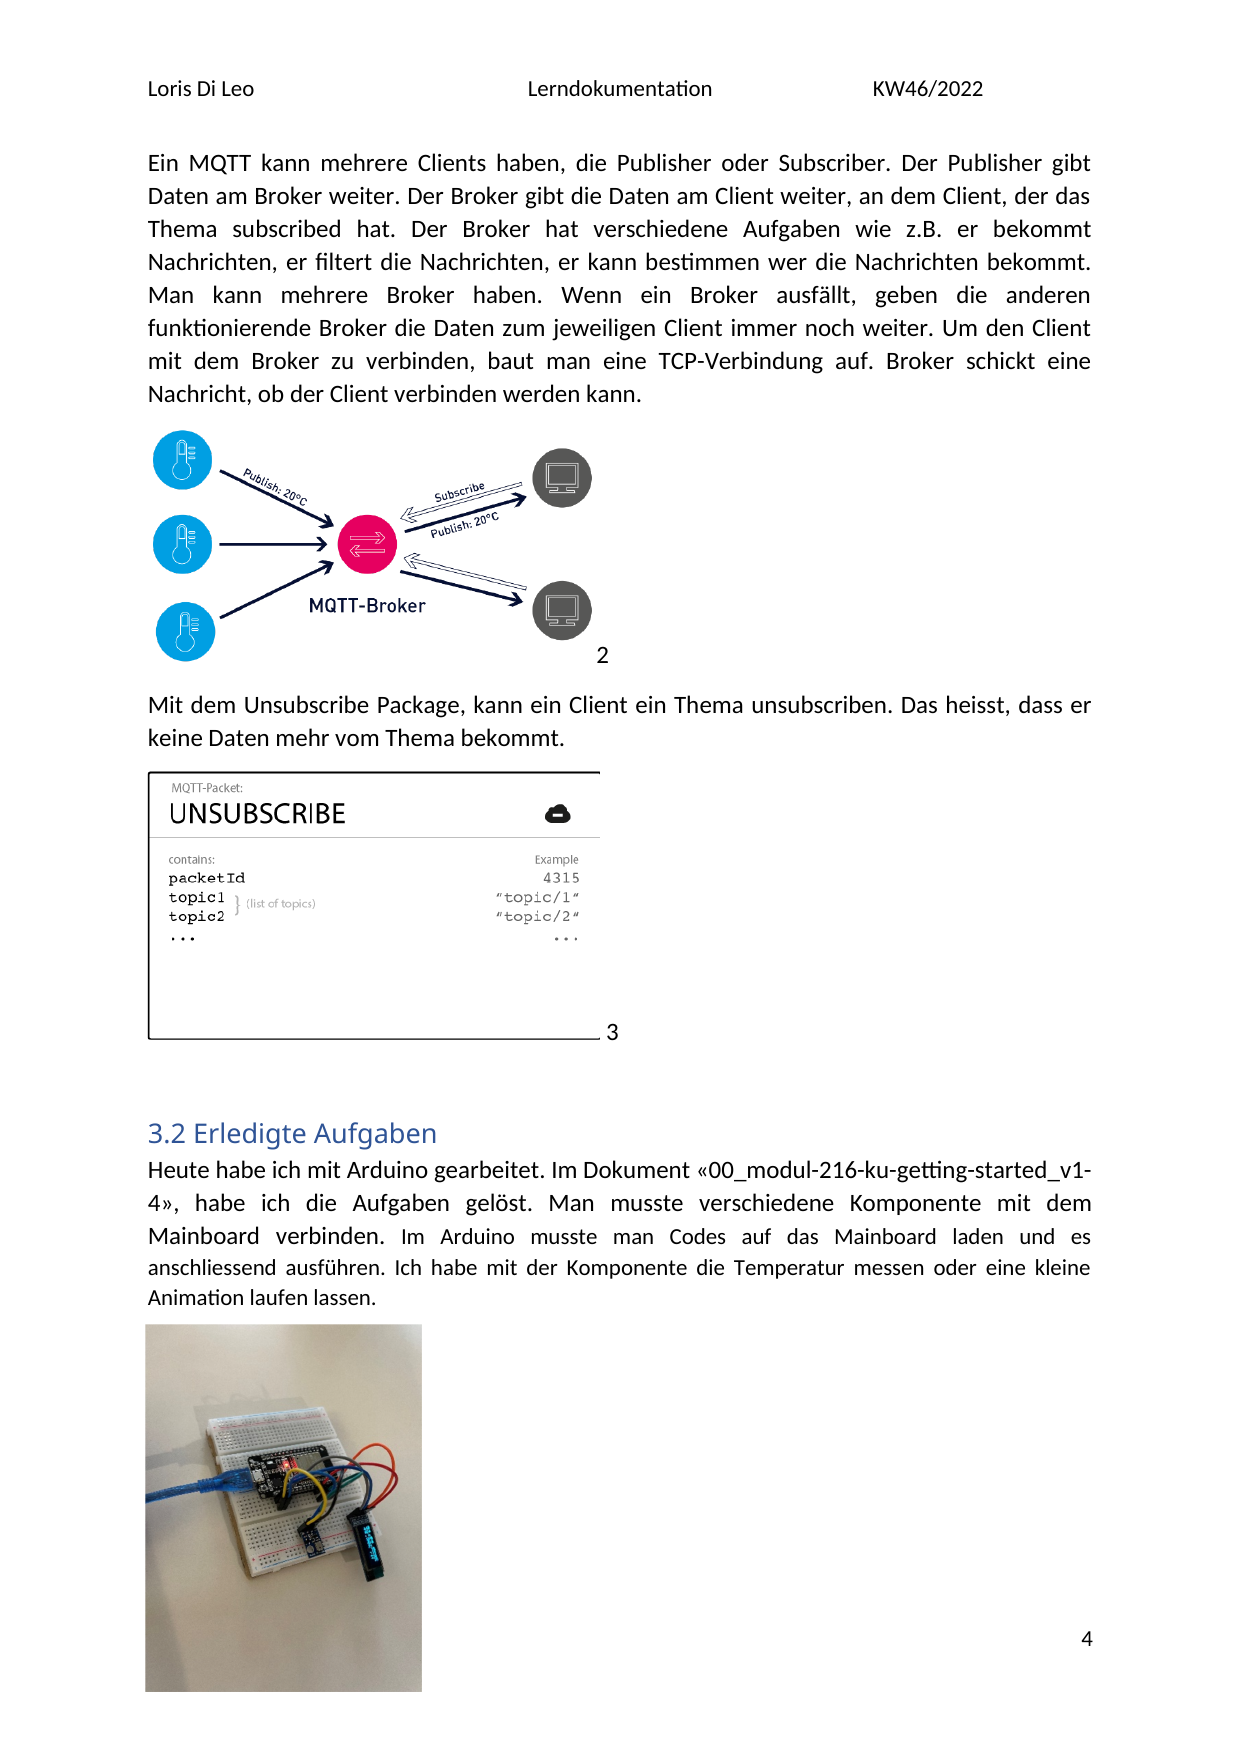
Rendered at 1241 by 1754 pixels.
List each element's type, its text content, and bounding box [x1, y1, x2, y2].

subtitle 3.2 Erledigte Aufgaben [148, 1115, 1093, 1152]
text Mit dem Unsubscribe Package, kann ein Client ein Thema unsubscriben. Das heisst, dass er keine Daten mehr vom Thema bekommt. [148, 689, 1093, 752]
text Ein MQTT kann mehrere Clients haben, die Publisher oder Subscriber. Der Publisher gibt Daten am Broker weiter. Der Broker gibt die Daten am Client weiter, an dem Client, der das Thema subscribed hat. Der Broker hat verschiedene Aufgaben wie z.B. er bekommt Nachrichten, er filtert die Nachrichten, er kann bestimmen wer die Nachrichten bekommt. Man kann mehrere Broker haben. Wenn ein Broker ausfällt, geben die anderen funktionierende Broker die Daten zum jeweiligen Client immer noch weiter. Um den Client mit dem Broker zu verbinden, baut man eine TCP-Verbindung auf. Broker schickt eine Nachricht, ob der Client verbinden werden kann. [148, 148, 1093, 408]
text Heute habe ich mit Arduino gearbeitet. Im Dokument «00_modul-216-ku-getting-started_v1-4», habe ich die Aufgaben gelöst. Man musste verschiedene Komponente mit dem Mainboard verbinden. Im Arduino musste man Codes auf das Mainboard laden und es anschliessend ausführen. Ich habe mit der Komponente die Temperatur messen oder eine kleine Animation laufen lassen. [148, 1155, 1093, 1311]
picture [147, 427, 597, 664]
picture [147, 771, 600, 1040]
picture [146, 1325, 421, 1692]
